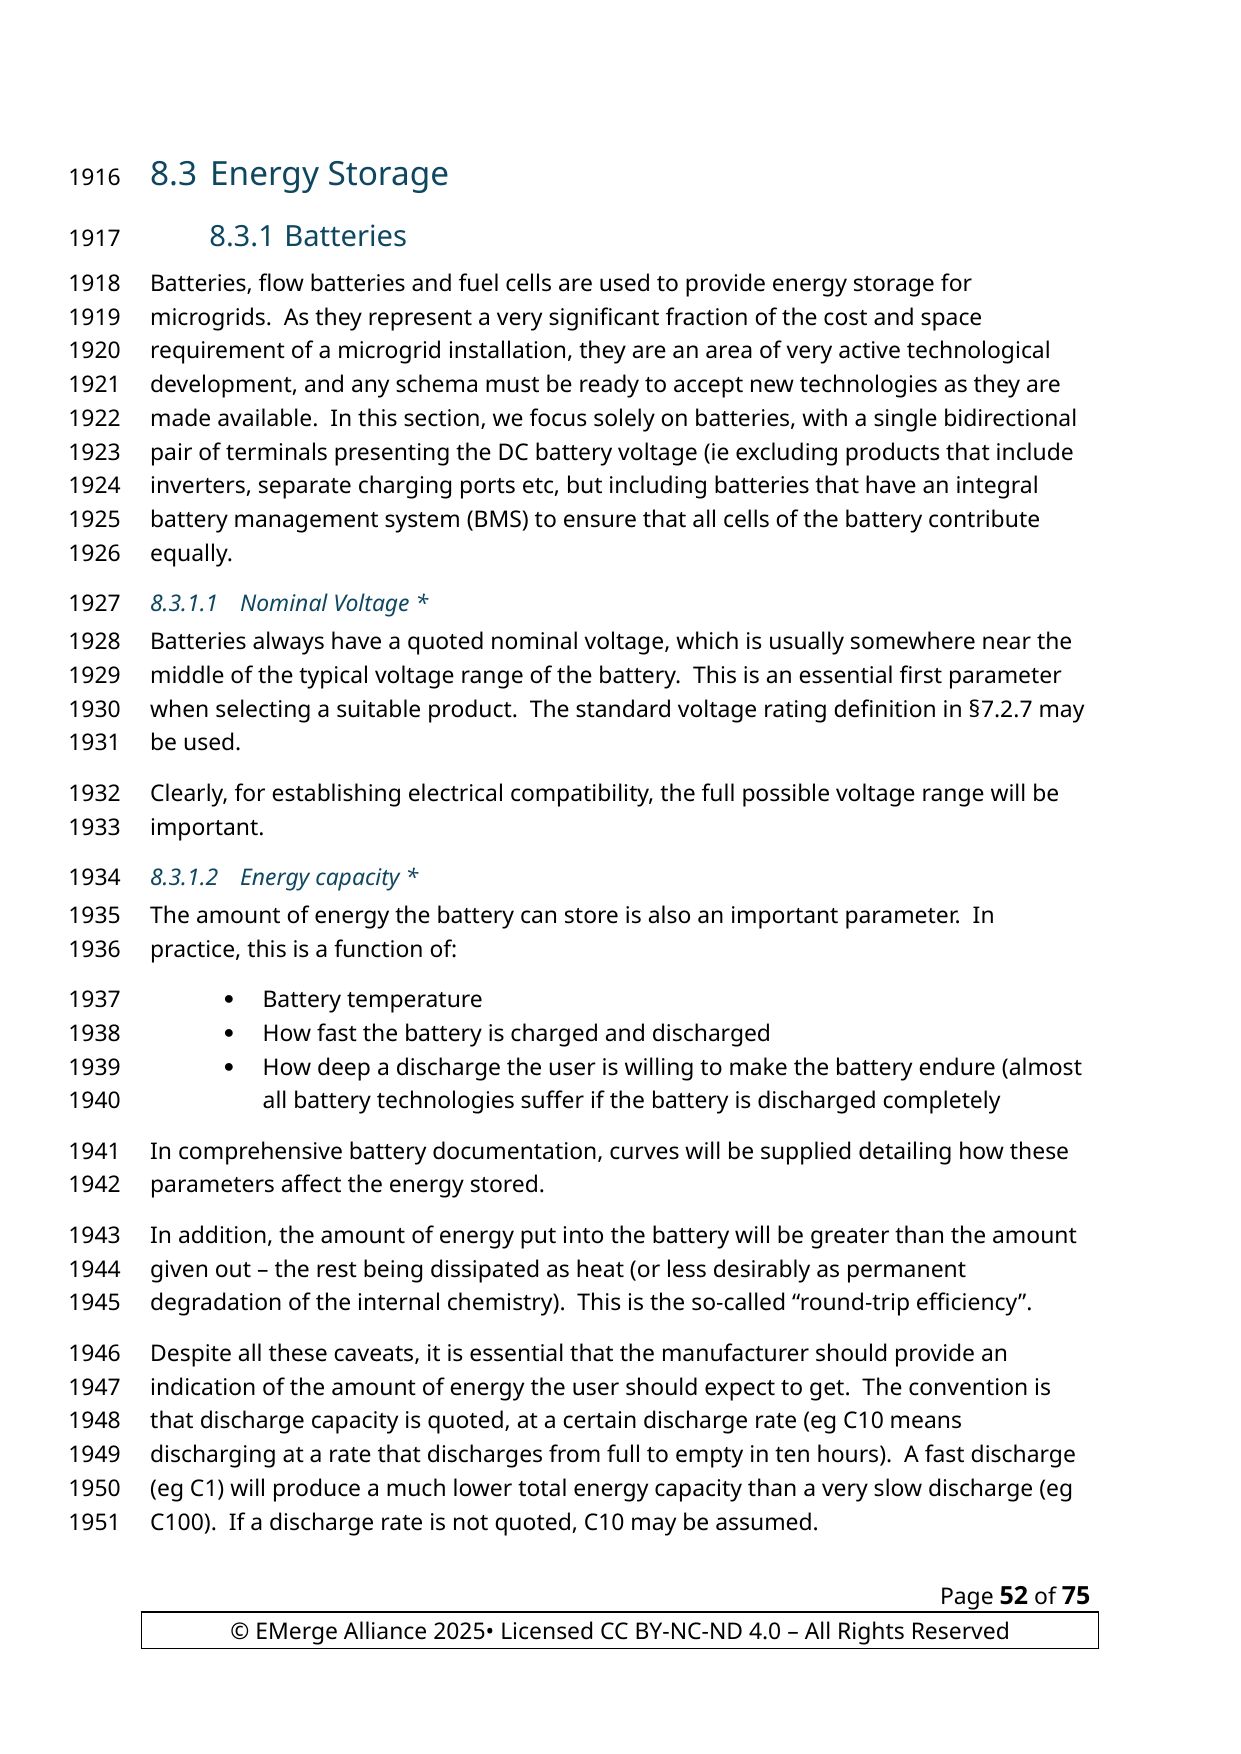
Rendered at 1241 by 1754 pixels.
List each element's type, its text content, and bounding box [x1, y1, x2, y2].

list Battery temperature [225, 983, 1090, 1014]
text The amount of energy the battery can store is also an important parameter. In practice, this is a function of: [150, 899, 1090, 964]
subtitle Nominal Voltage * [150, 587, 1090, 618]
subtitle Batteries [209, 216, 1090, 255]
subtitle Energy Storage [150, 150, 1090, 195]
subtitle Energy capacity * [150, 861, 1090, 892]
text In addition, the amount of energy put into the battery will be greater than the amount given out – the rest being dissipated as heat (or less desirably as permanent degradation of the internal chemistry). This is the so-called “round-trip efficiency”. [150, 1219, 1090, 1318]
text Batteries always have a quoted nominal voltage, which is usually somewhere near the middle of the typical voltage range of the battery. This is an essential first parameter when selecting a suitable product. The standard voltage rating definition in §7.2.7 may be used. [150, 625, 1090, 758]
list How deep a discharge the user is willing to make the battery endure (almost all battery technologies suffer if the battery is discharged completely [225, 1051, 1090, 1116]
text Despite all these caveats, it is essential that the manufacturer should provide an indication of the amount of energy the user should expect to get. The convention is that discharge capacity is quoted, at a certain discharge rate (eg C10 means discharging at a rate that discharges from full to empty in ten hours). A fast discharge (eg C1) will produce a much lower total energy capacity than a very slow discharge (eg C100). If a discharge rate is not quoted, C10 may be assumed. [150, 1337, 1090, 1537]
list How fast the battery is charged and discharged [225, 1017, 1090, 1048]
text Batteries, flow batteries and fuel cells are used to provide energy storage for microgrids. As they represent a very significant fraction of the cost and space requirement of a microgrid installation, they are an area of very active technological development, and any schema must be ready to accept new technologies as they are made available. In this section, we focus solely on batteries, with a single bidirectional pair of terminals presenting the DC battery voltage (ie excluding products that include inverters, separate charging ports etc, but including batteries that have an integral battery management system (BMS) to ensure that all cells of the battery contribute equally. [150, 267, 1090, 568]
text In comprehensive battery documentation, curves will be supplied detailing how these parameters affect the energy stored. [150, 1135, 1090, 1200]
text Clearly, for establishing electrical compatibility, the full possible voltage range will be important. [150, 777, 1090, 842]
